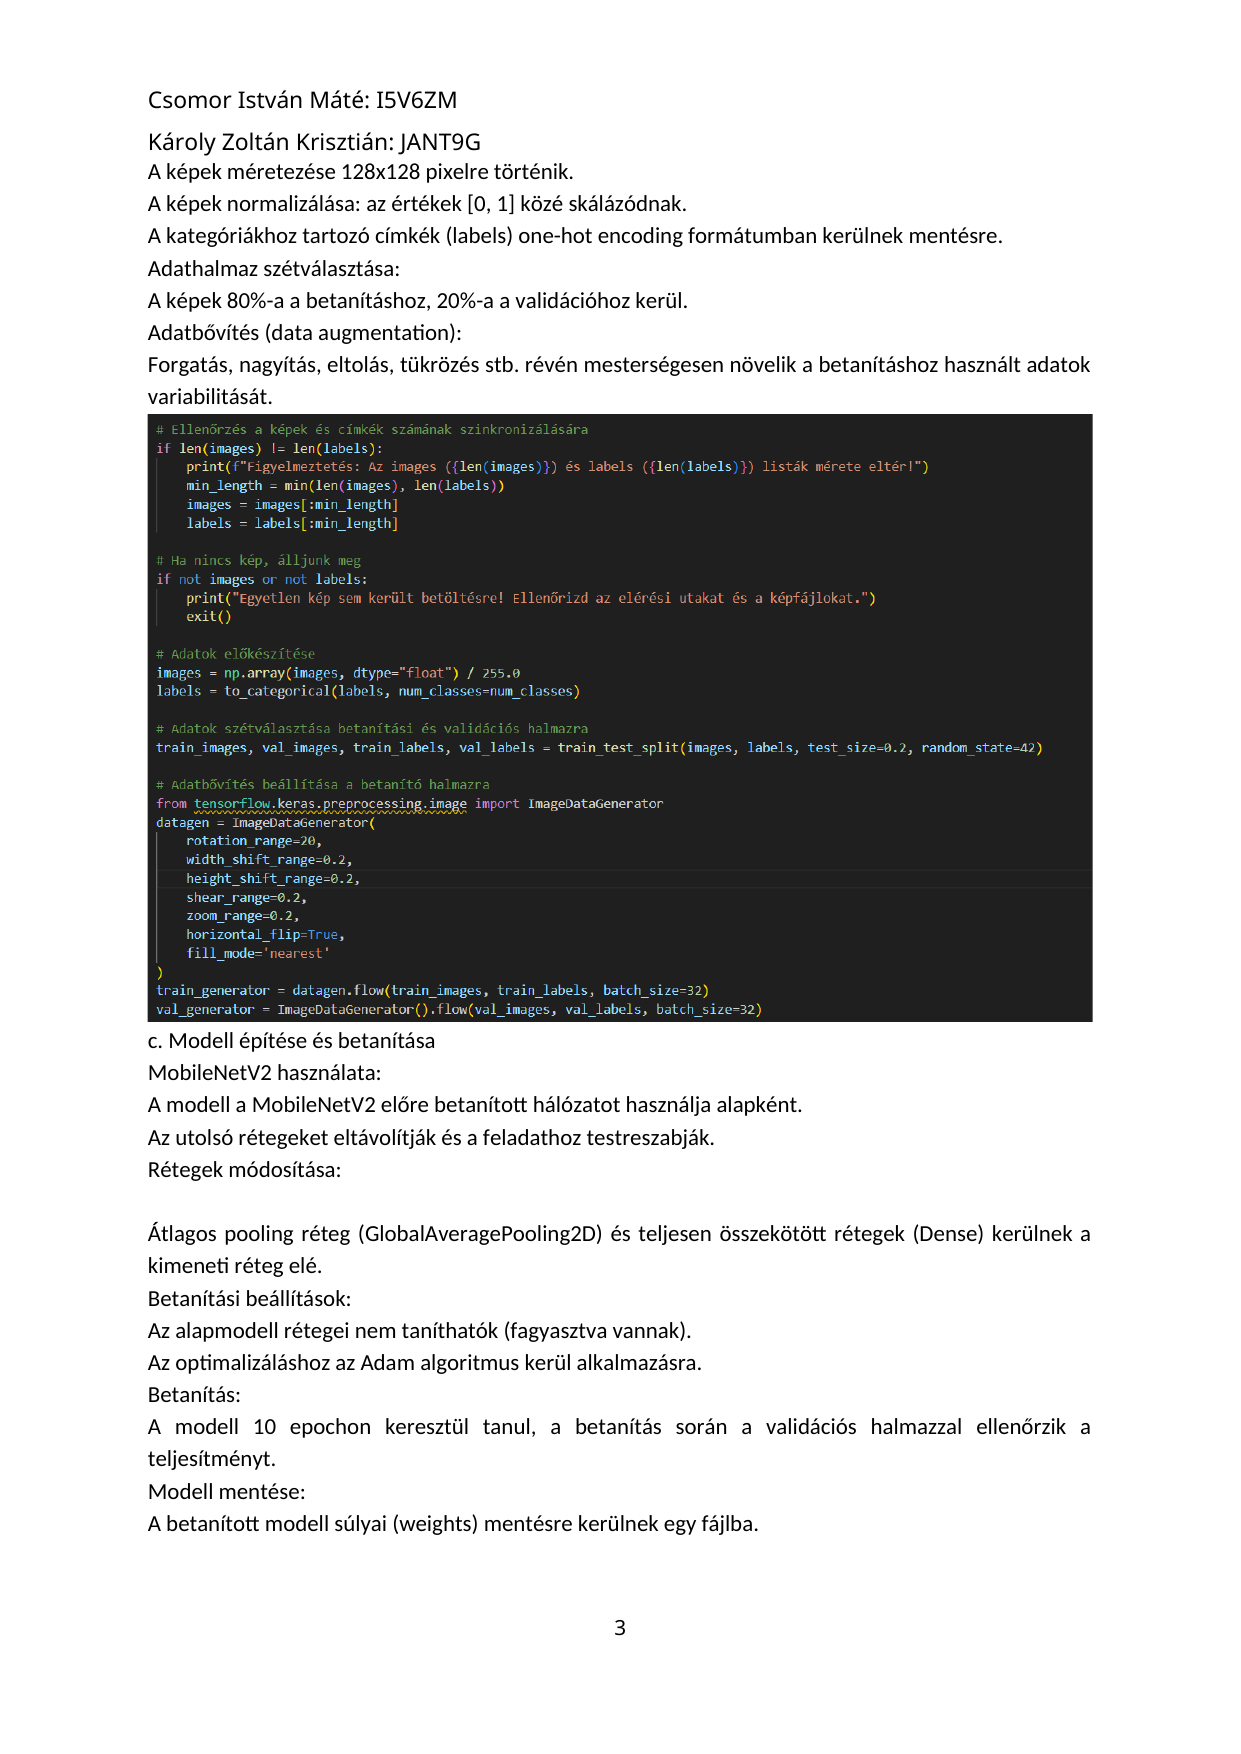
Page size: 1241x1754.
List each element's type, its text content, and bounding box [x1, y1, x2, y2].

text A képek 80%-a a betanításhoz, 20%-a a validációhoz kerül. [148, 286, 1093, 314]
text A modell 10 epochon keresztül tanul, a betanítás során a validációs halmazzal ellenőrzik a teljesítményt. [148, 1412, 1093, 1473]
text A képek normalizálása: az értékek [0, 1] közé skálázódnak. [148, 189, 1093, 217]
text A képek méretezése 128x128 pixelre történik. [148, 157, 1093, 185]
text Betanítási beállítások: [148, 1284, 1093, 1312]
text Az alapmodell rétegei nem taníthatók (fagyasztva vannak). [148, 1316, 1093, 1344]
text c. Modell építése és betanítása [148, 1026, 1093, 1054]
text Forgatás, nagyítás, eltolás, tükrözés stb. révén mesterségesen növelik a betanításhoz használt adatok variabilitását. [148, 350, 1093, 410]
text Modell mentése: [148, 1477, 1093, 1505]
text Adathalmaz szétválasztása: [148, 254, 1093, 282]
text A modell a MobileNetV2 előre betanított hálózatot használja alapként. [148, 1091, 1093, 1118]
picture [147, 414, 1093, 1022]
text Betanítás: [148, 1380, 1093, 1408]
text Átlagos pooling réteg (GlobalAveragePooling2D) és teljesen összekötött rétegek (Dense) kerülnek a kimeneti réteg elé. [148, 1219, 1093, 1279]
text Az optimalizáláshoz az Adam algoritmus kerül alkalmazásra. [148, 1348, 1093, 1376]
text A betanított modell súlyai (weights) mentésre kerülnek egy fájlba. [148, 1509, 1093, 1537]
text Adatbővítés (data augmentation): [148, 318, 1093, 346]
text Az utolsó rétegeket eltávolítják és a feladathoz testreszabják. [148, 1123, 1093, 1151]
text A kategóriákhoz tartozó címkék (labels) one-hot encoding formátumban kerülnek mentésre. [148, 221, 1093, 249]
text MobileNetV2 használata: [148, 1058, 1093, 1086]
text Rétegek módosítása: [148, 1155, 1093, 1183]
